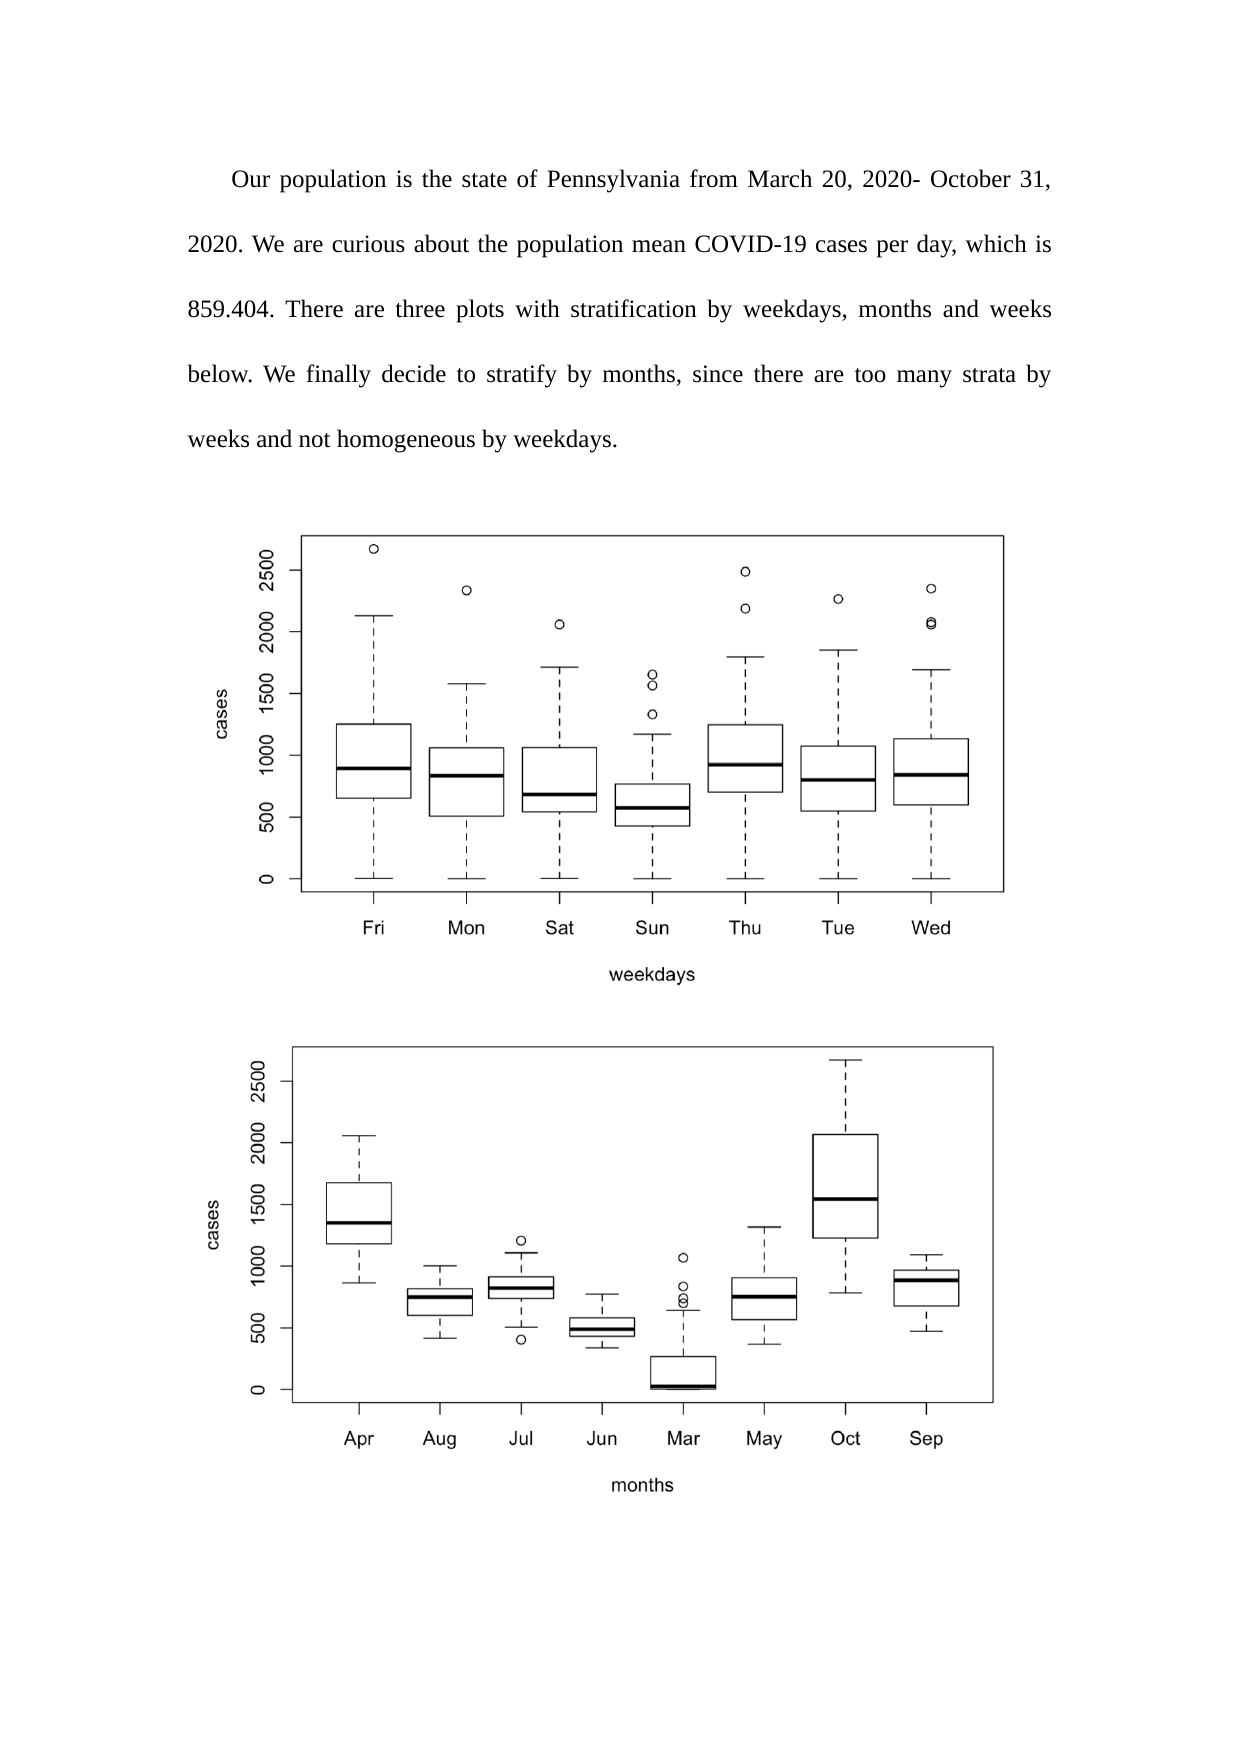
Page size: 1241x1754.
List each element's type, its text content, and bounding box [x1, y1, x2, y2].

picture [197, 517, 1063, 1009]
text Our population is the state of Pennsylvania from March 20, 2020- October 31, 2020. We are curious about the population mean COVID-19 cases per day, which is 859.404. There are three plots with stratification by weekdays, months and weeks below. We finally decide to stratify by months, since there are too many strata by weeks and not homogeneous by weekdays. [187, 162, 1053, 454]
picture [197, 1021, 1063, 1528]
